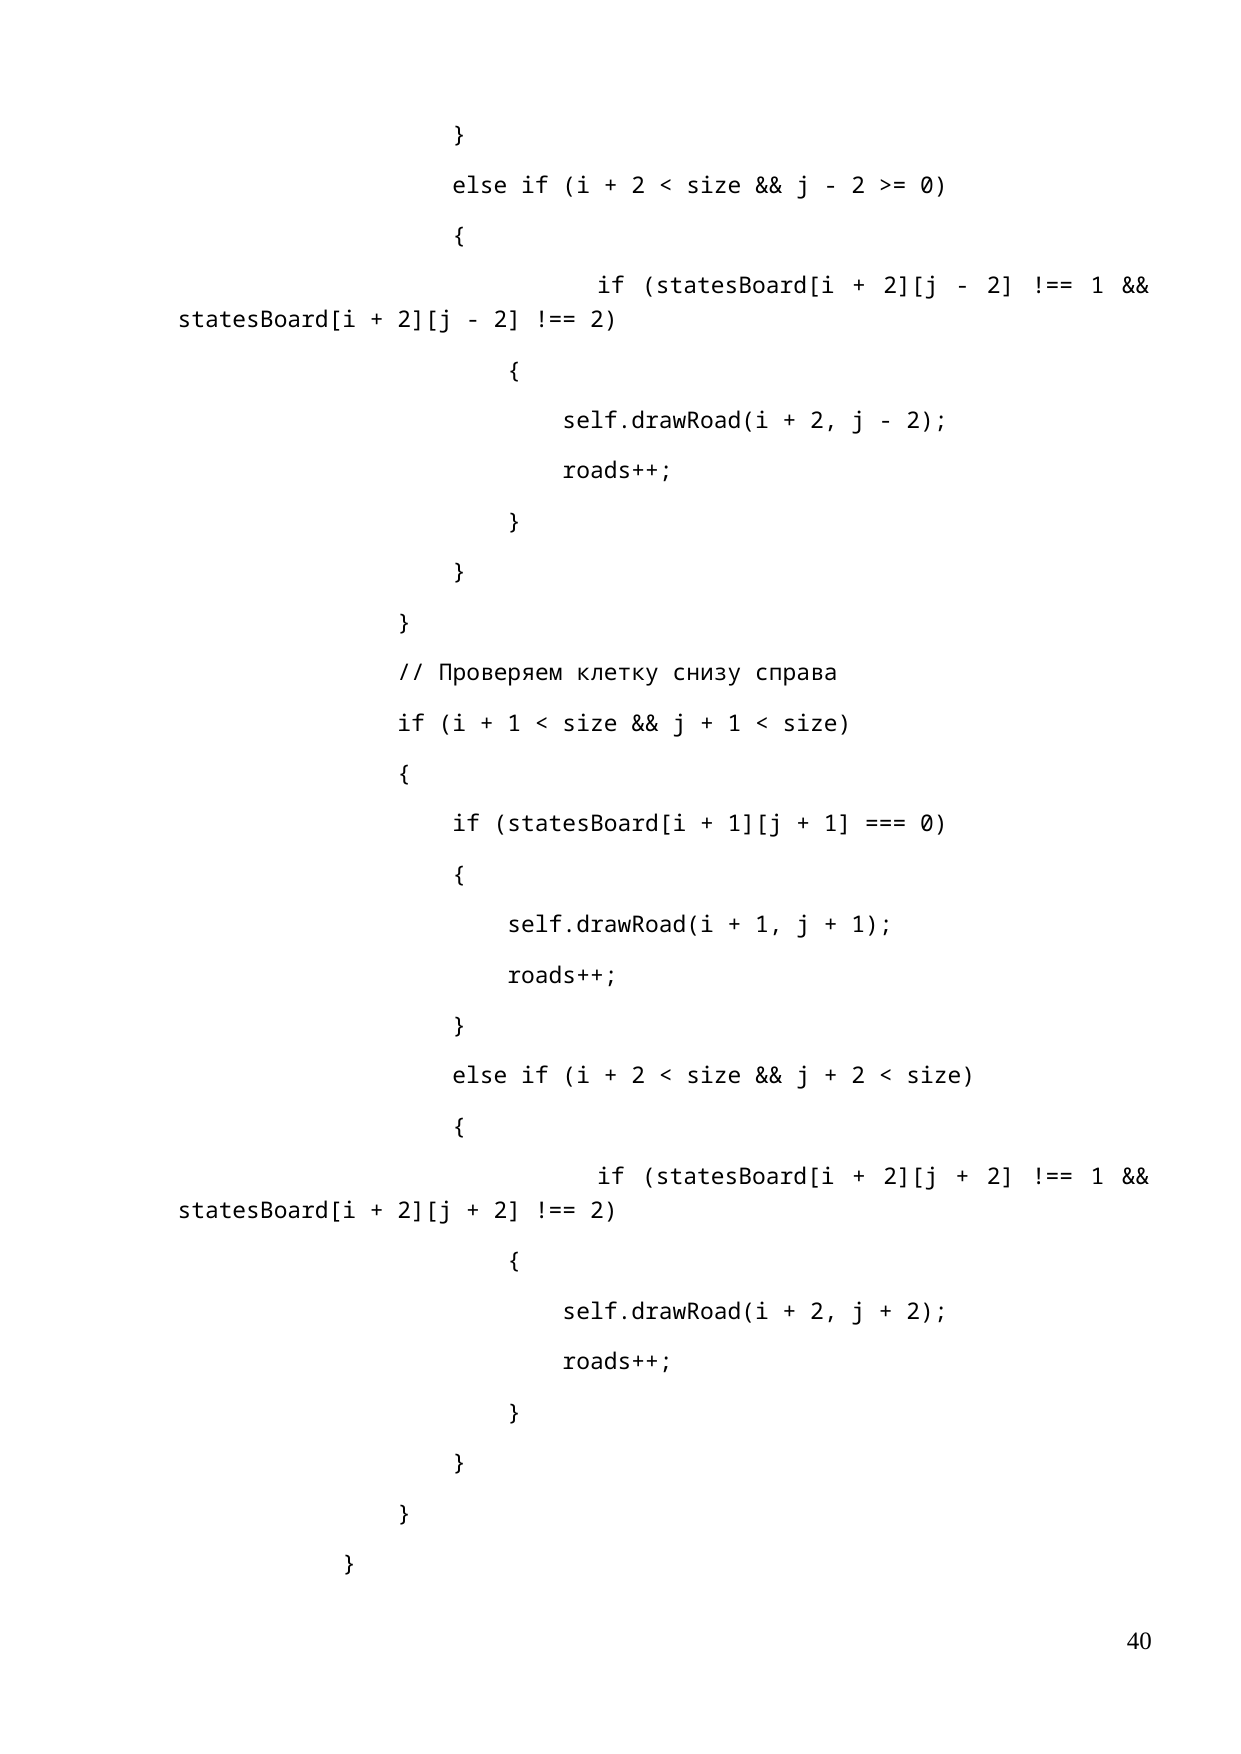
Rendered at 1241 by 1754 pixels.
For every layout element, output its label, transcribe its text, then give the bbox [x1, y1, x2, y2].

text } [177, 1009, 1152, 1040]
text if (statesBoard[i + 2][j - 2] !== 1 && statesBoard[i + 2][j - 2] !== 2) [177, 269, 1152, 334]
text { [177, 858, 1152, 889]
text else if (i + 2 < size && j + 2 < size) [177, 1059, 1152, 1091]
text } [177, 505, 1152, 536]
text } [177, 1547, 1152, 1578]
text self.drawRoad(i + 1, j + 1); [177, 908, 1152, 939]
text roads++; [177, 1345, 1152, 1376]
text { [177, 219, 1152, 250]
text self.drawRoad(i + 2, j - 2); [177, 404, 1152, 435]
text } [177, 606, 1152, 637]
text } [177, 1496, 1152, 1528]
text if (statesBoard[i + 2][j + 2] !== 1 && statesBoard[i + 2][j + 2] !== 2) [177, 1160, 1152, 1225]
text roads++; [177, 958, 1152, 990]
text } [177, 1396, 1152, 1427]
text { [177, 353, 1152, 385]
text roads++; [177, 454, 1152, 486]
text { [177, 1244, 1152, 1276]
text self.drawRoad(i + 2, j + 2); [177, 1295, 1152, 1326]
text } [177, 555, 1152, 586]
text if (i + 1 < size && j + 1 < size) [177, 706, 1152, 738]
text } [177, 118, 1152, 149]
text if (statesBoard[i + 1][j + 1] === 0) [177, 807, 1152, 838]
text else if (i + 2 < size && j - 2 >= 0) [177, 168, 1152, 200]
text // Проверяем клетку снизу справа [177, 656, 1152, 687]
text { [177, 1110, 1152, 1141]
text } [177, 1446, 1152, 1477]
text { [177, 757, 1152, 788]
